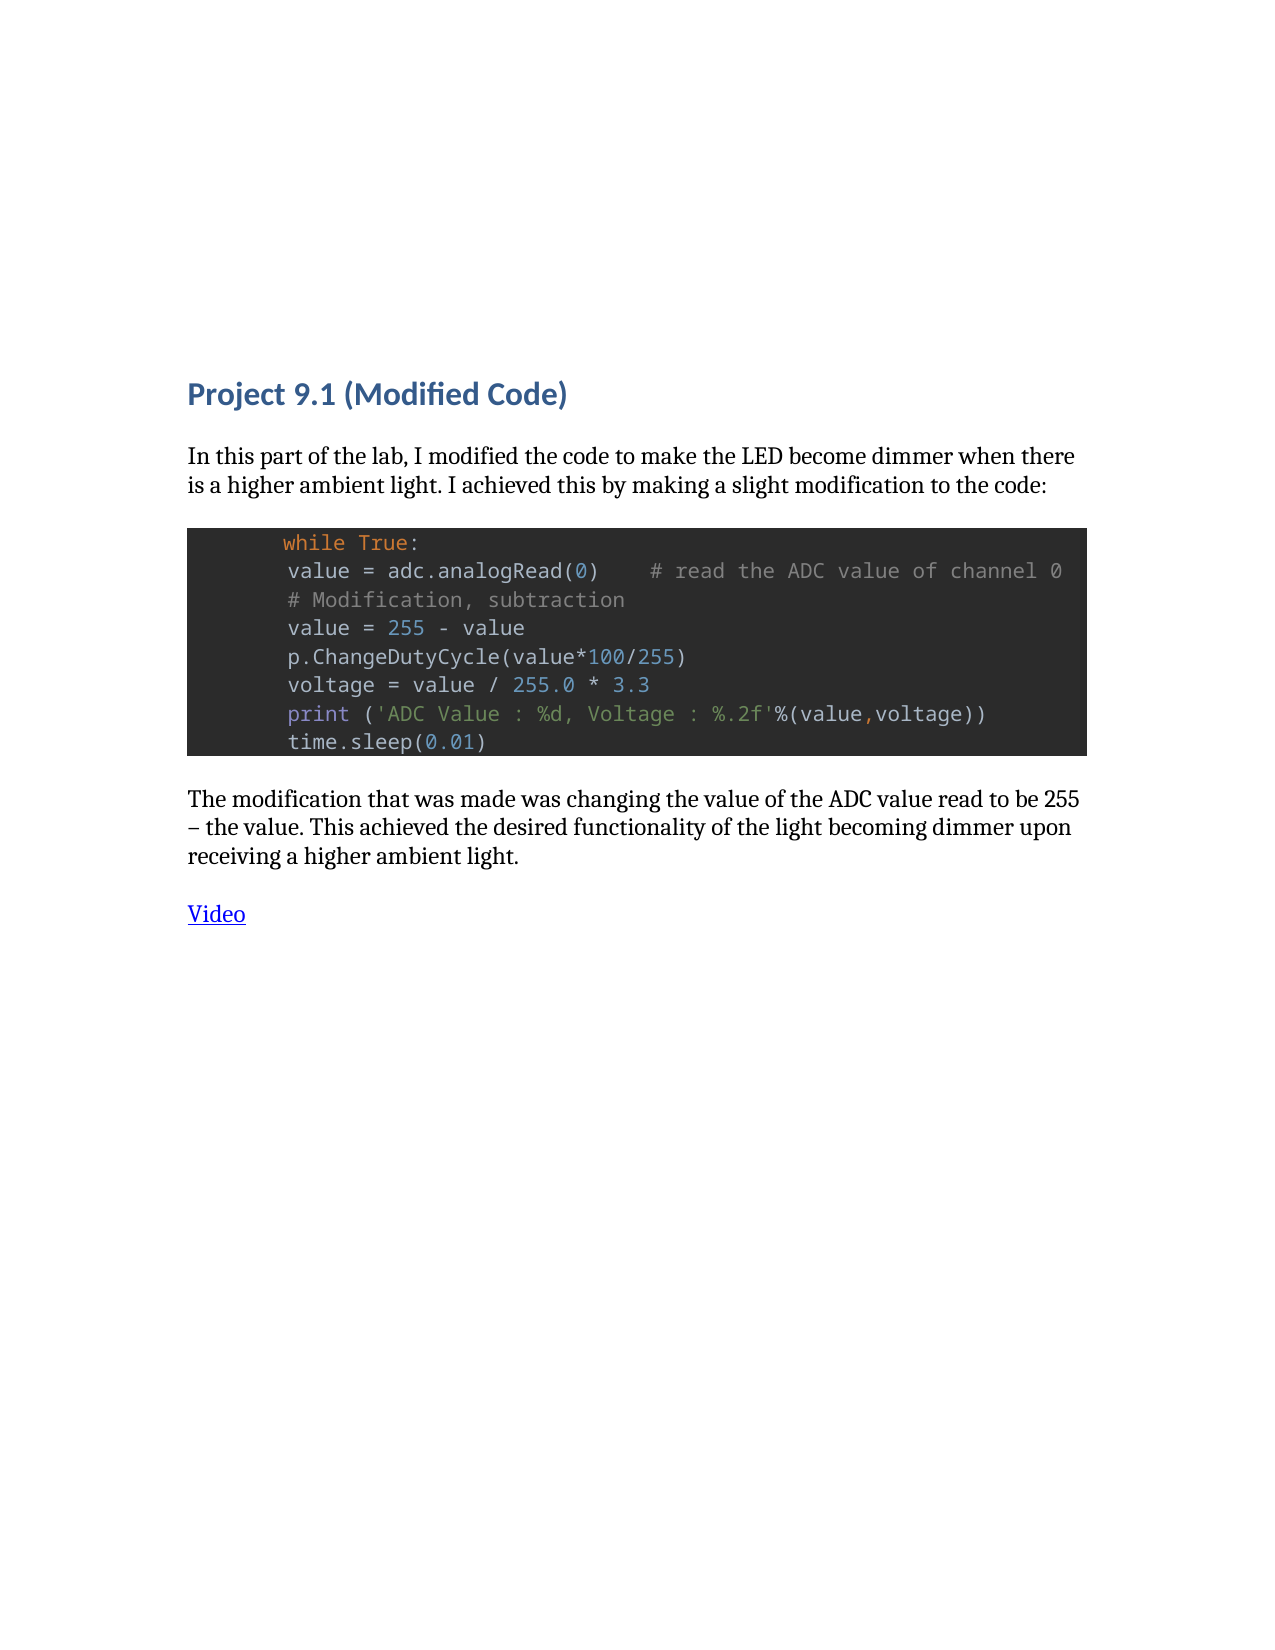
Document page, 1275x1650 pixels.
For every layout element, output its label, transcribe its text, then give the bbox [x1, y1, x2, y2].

text In this part of the lab, I modified the code to make the LED become dimmer when there is a higher ambient light. I achieved this by making a slight modification to the code: [187, 442, 1087, 499]
text while True: value = adc.analogRead(0) # read the ADC value of channel 0 # Modification, subtraction value = 255 - value p.ChangeDutyCycle(value*100/255) voltage = value / 255.0 * 3.3 print ('ADC Value : %d, Voltage : %.2f'%(value,voltage)) time.sleep(0.01) [187, 528, 1087, 756]
text Video [187, 899, 1087, 928]
text The modification that was made was changing the value of the ADC value read to be 255 – the value. This achieved the desired functionality of the light becoming dimmer upon receiving a higher ambient light. [187, 784, 1087, 871]
subtitle Project 9.1 (Modified Code) [187, 372, 1087, 413]
